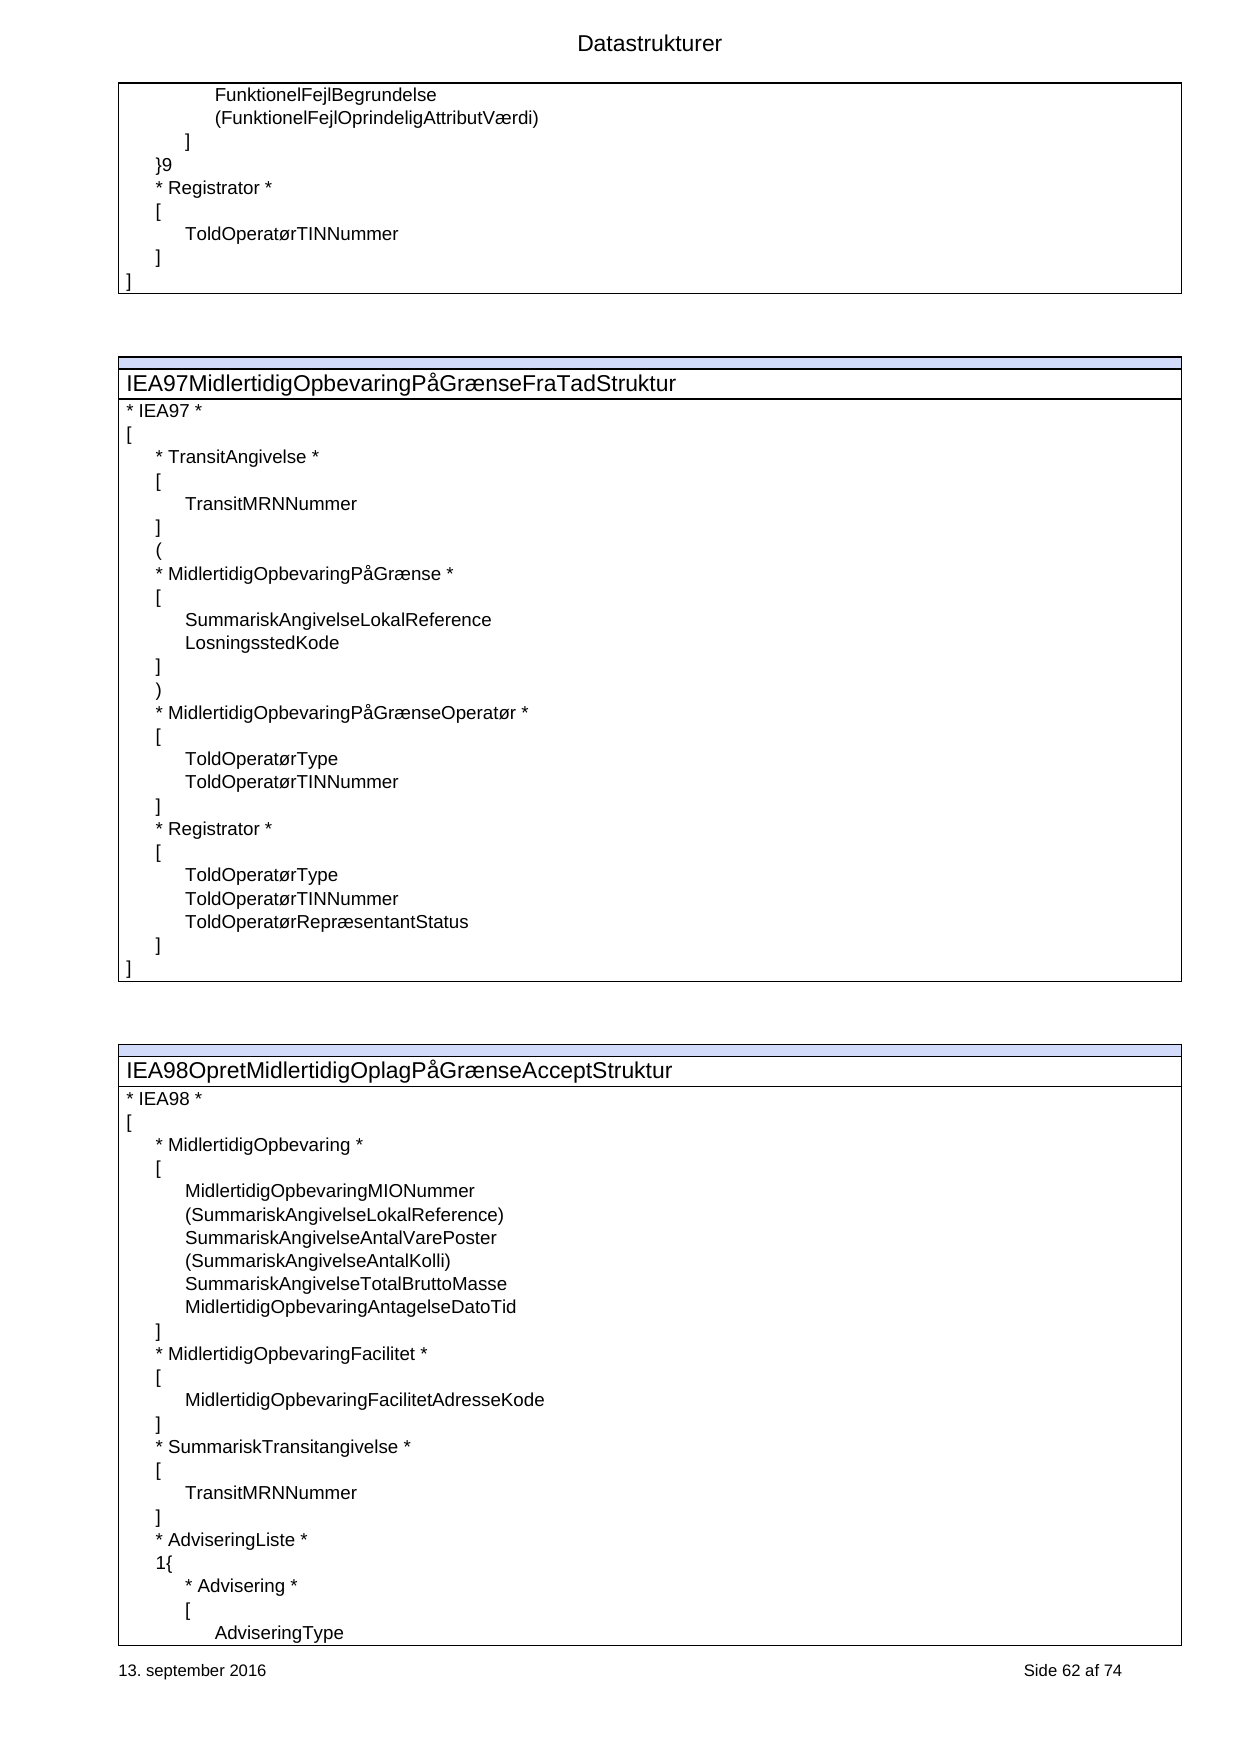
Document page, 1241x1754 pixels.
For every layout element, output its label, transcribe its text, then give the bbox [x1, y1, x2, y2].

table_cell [119, 1087, 1181, 1645]
table_cell * IEA97 * [ * TransitAngivelse * [ TransitMRNNummer ] ( * MidlertidigOpbevaringPåGrænse * [ SummariskAngivelseLokalReference LosningsstedKode ] ) * MidlertidigOpbevaringPåGrænseOperatør * [ ToldOperatørType ToldOperatørTINNummer ] * Registrator * [ ToldOperatørType ToldOperatørTINNummer ToldOperatørRepræsentantStatus ] ] [119, 400, 1181, 981]
table_cell IEA97MidlertidigOpbevaringPåGrænseFraTadStruktur [119, 370, 1181, 398]
table_cell IEA98OpretMidlertidigOplagPåGrænseAcceptStruktur [119, 1057, 1181, 1086]
table_header [119, 1045, 1181, 1056]
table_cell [119, 84, 1181, 293]
table_header [119, 358, 1181, 368]
